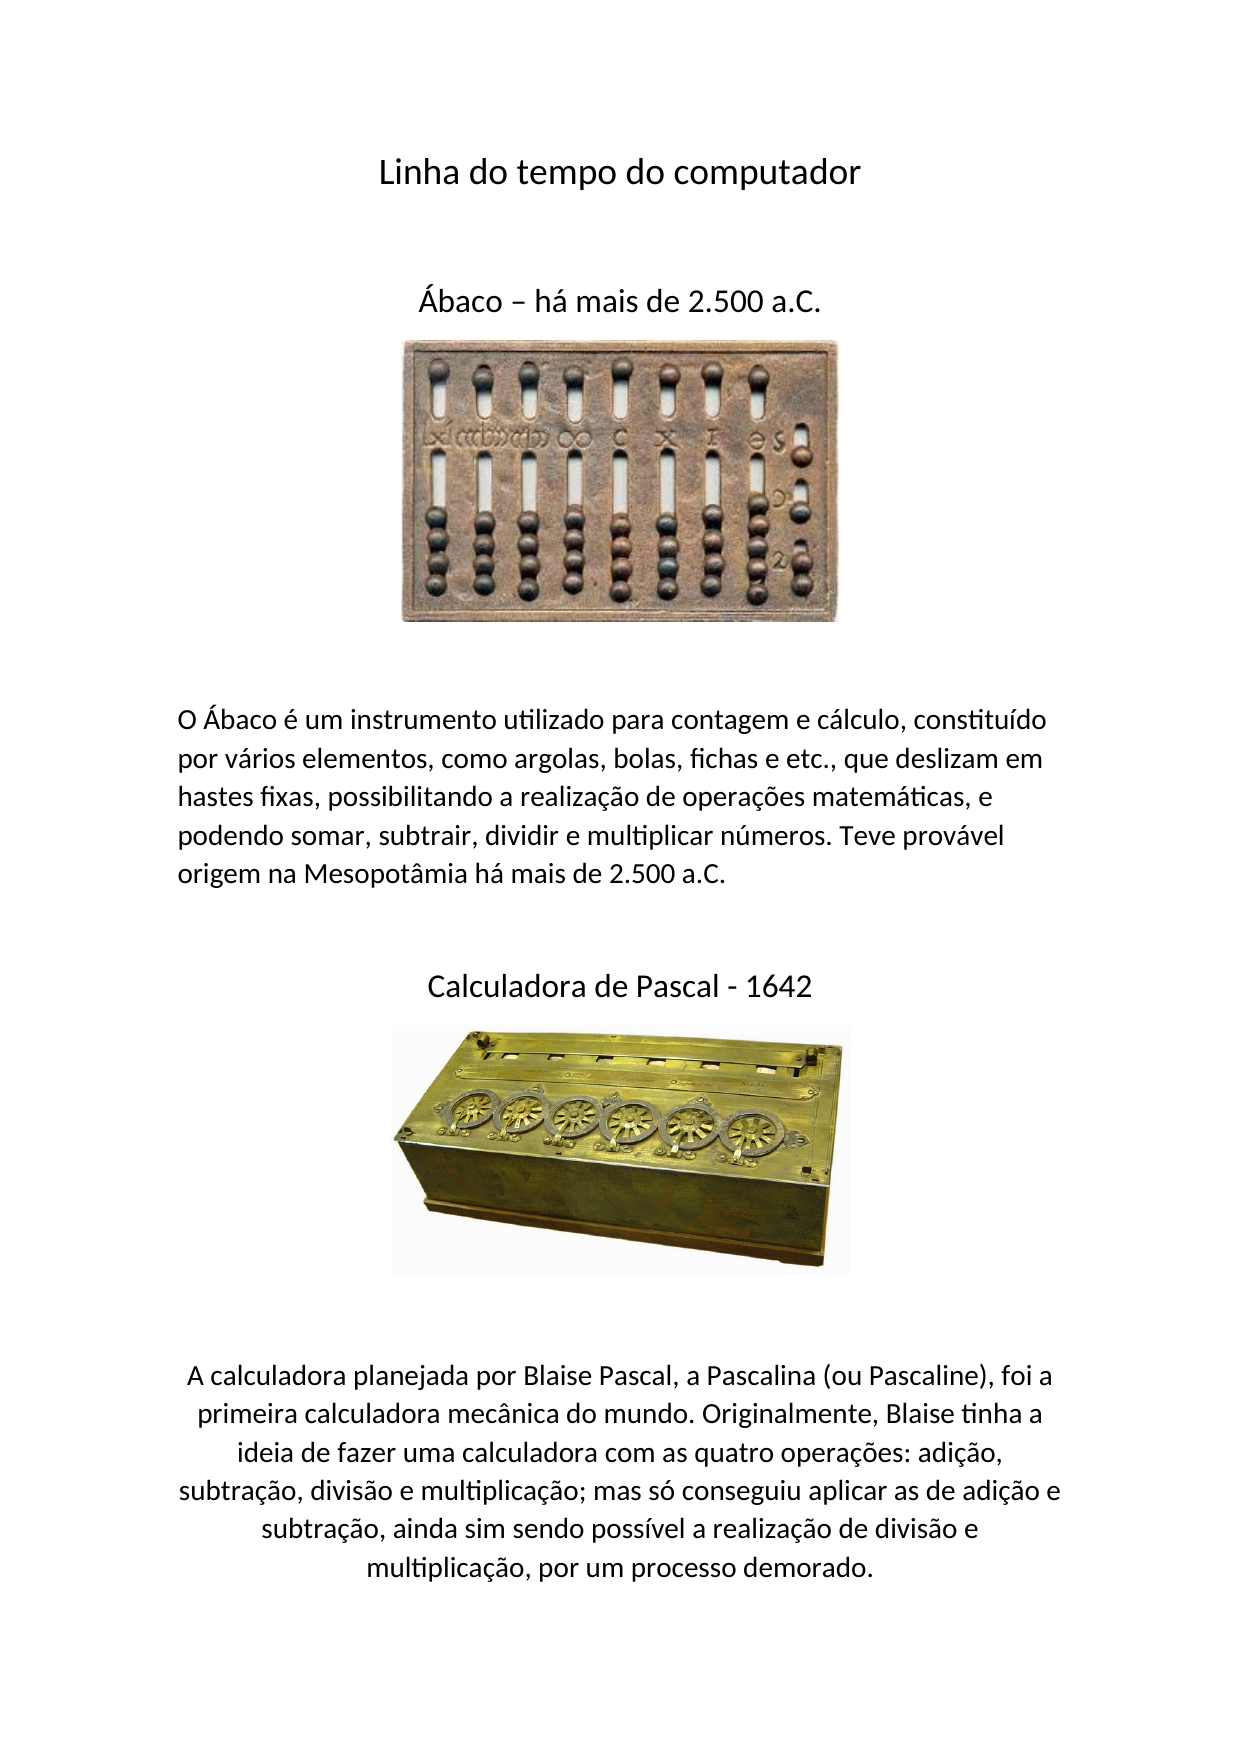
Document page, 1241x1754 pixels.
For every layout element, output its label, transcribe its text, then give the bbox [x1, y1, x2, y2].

text Calculadora de Pascal - 1642 [177, 965, 1063, 1006]
text Linha do tempo do computador [177, 148, 1063, 193]
picture [401, 340, 839, 622]
text A calculadora planejada por Blaise Pascal, a Pascalina (ou Pascaline), foi a primeira calculadora mecânica do mundo. Originalmente, Blaise tinha a ideia de fazer uma calculadora com as quatro operações: adição, subtração, divisão e multiplicação; mas só conseguiu aplicar as de adição e subtração, ainda sim sendo possível a realização de divisão e multiplicação, por um processo demorado. [177, 1357, 1063, 1585]
picture [390, 1025, 850, 1278]
text Ábaco – há mais de 2.500 a.C. [177, 280, 1063, 321]
text O Ábaco é um instrumento utilizado para contagem e cálculo, constituído por vários elementos, como argolas, bolas, fichas e etc., que deslizam em hastes fixas, possibilitando a realização de operações matemáticas, e podendo somar, subtrair, dividir e multiplicar números. Teve provável origem na Mesopotâmia há mais de 2.500 a.C. [177, 701, 1063, 891]
